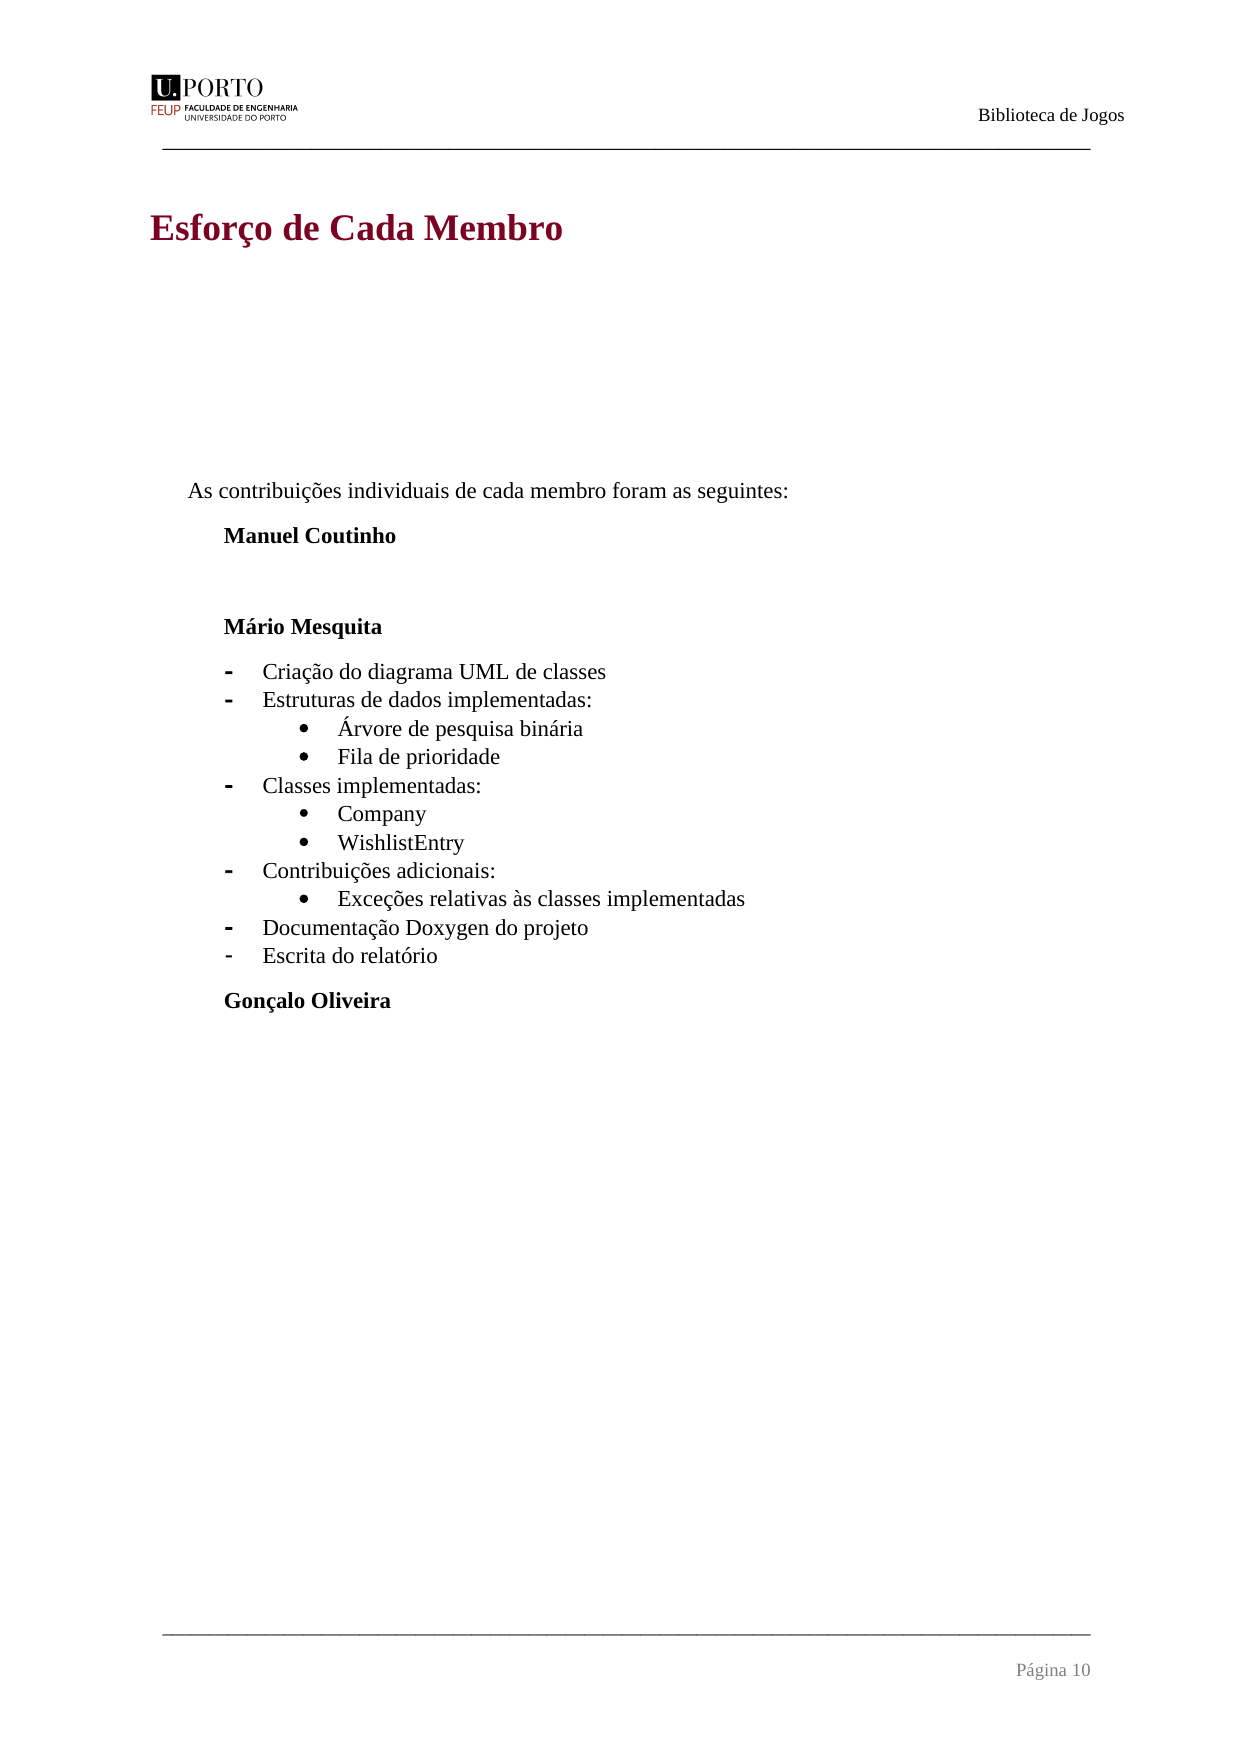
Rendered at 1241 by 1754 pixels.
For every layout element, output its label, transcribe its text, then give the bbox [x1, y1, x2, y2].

text As contribuições individuais de cada membro foram as seguintes: [150, 477, 1090, 504]
text Mário Mesquita [150, 613, 1090, 639]
text Gonçalo Oliveira [150, 987, 1090, 1014]
list Documentação Doxygen do projeto [225, 914, 1090, 940]
list WishlistEntry [300, 828, 1090, 855]
list Fila de prioridade [300, 743, 1090, 769]
list Criação do diagrama UML de classes [225, 658, 1090, 684]
list Estruturas de dados implementadas: [225, 686, 1090, 713]
list Exceções relativas às classes implementadas [300, 885, 1090, 912]
list Company [300, 800, 1090, 826]
picture [150, 73, 298, 122]
list Escrita do relatório [225, 942, 1090, 969]
text Manuel Coutinho [150, 523, 1090, 549]
list Classes implementadas: [225, 772, 1090, 798]
subtitle Esforço de Cada Membro [150, 205, 1090, 248]
list Contribuições adicionais: [225, 857, 1090, 883]
list Árvore de pesquisa binária [300, 715, 1090, 741]
